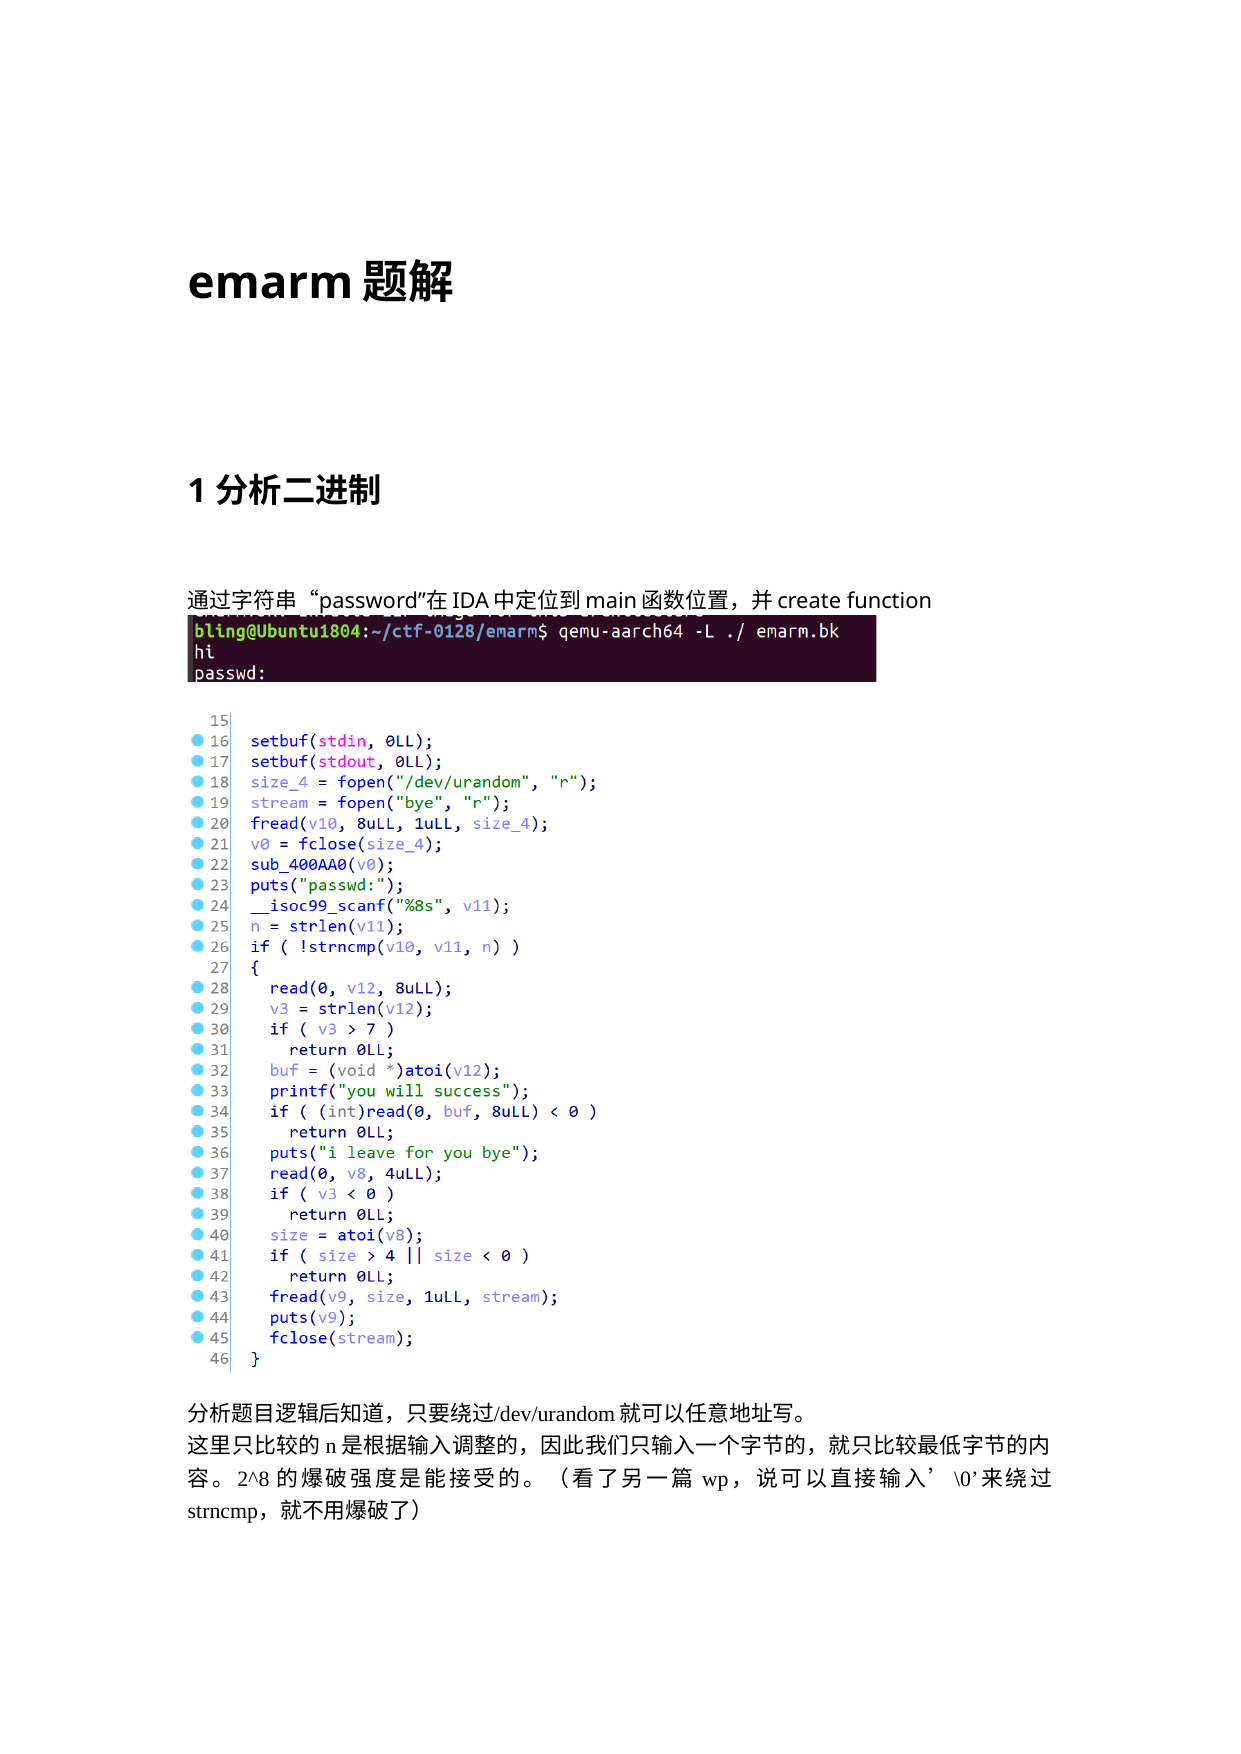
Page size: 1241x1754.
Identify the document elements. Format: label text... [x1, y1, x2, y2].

text 这里只比较的n是根据输入调整的，因此我们只输入一个字节的，就只比较最低字节的内容。2^8的爆破强度是能接受的。（看了另一篇wp，说可以直接输入’\0’来绕过strncmp，就不用爆破了） [187, 1428, 1053, 1525]
text 分析题目逻辑后知道，只要绕过/dev/urandom就可以任意地址写。 [187, 1395, 1053, 1428]
picture [187, 712, 872, 1372]
text 通过字符串“password”在IDA中定位到main函数位置，并create function [187, 583, 1053, 615]
subtitle emarm题解 [187, 230, 1053, 327]
subtitle 1 分析二进制 [187, 456, 1053, 521]
picture [187, 615, 877, 682]
